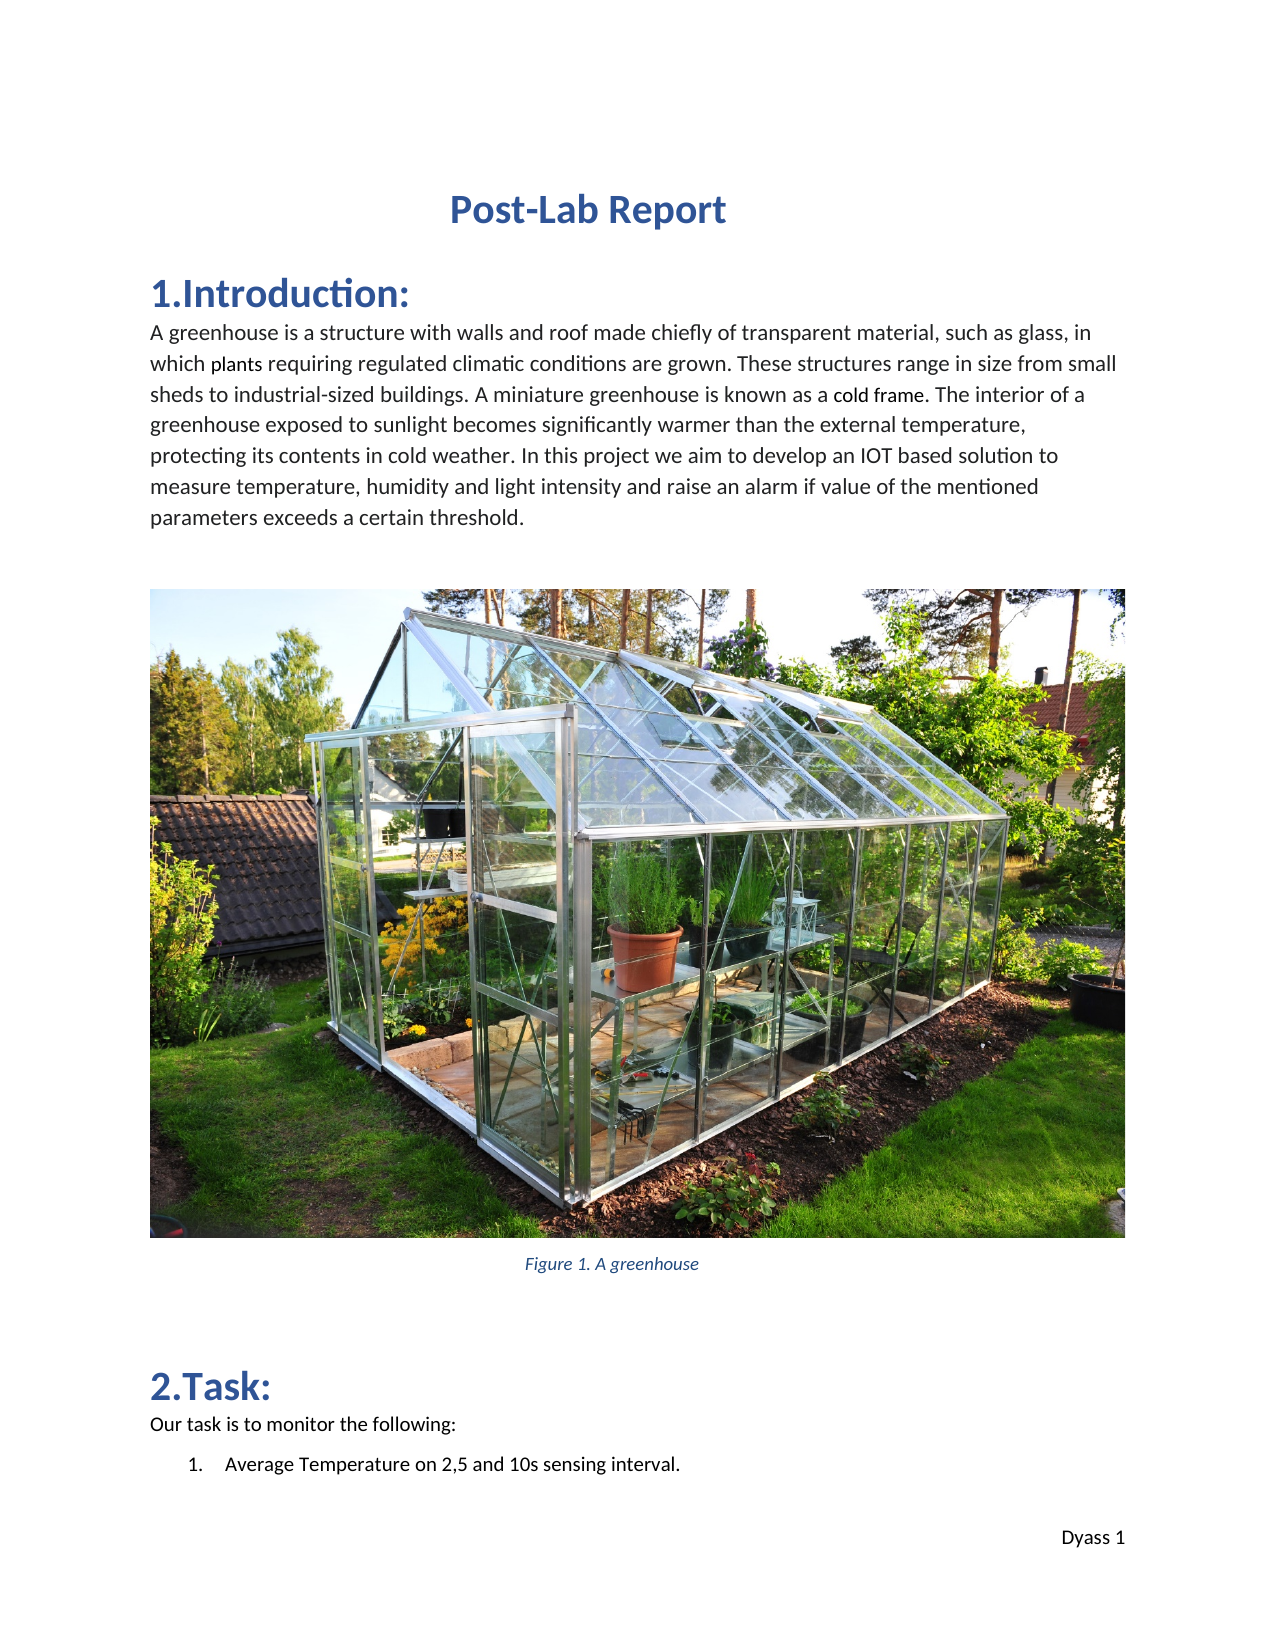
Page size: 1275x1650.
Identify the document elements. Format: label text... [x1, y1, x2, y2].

list Average Temperature on 2,5 and 10s sensing interval. [187, 1452, 1125, 1477]
text Our task is to monitor the following: [150, 1411, 1125, 1437]
text A greenhouse is a structure with walls and roof made chiefly of transparent material, such as glass, in which plants requiring regulated climatic conditions are grown. These structures range in size from small sheds to industrial-sized buildings. A miniature greenhouse is known as a cold frame. The interior of a greenhouse exposed to sunlight becomes significantly warmer than the external temperature, protecting its contents in cold weather. In this project we aim to develop an IOT based solution to measure temperature, humidity and light intensity and raise an alarm if value of the mentioned parameters exceeds a certain threshold. [150, 318, 1125, 531]
subtitle 2.Task: [150, 1360, 1125, 1411]
picture [150, 589, 1125, 1238]
subtitle Post-Lab Report [450, 183, 1125, 234]
subtitle 1.Introduction: [150, 267, 1125, 318]
